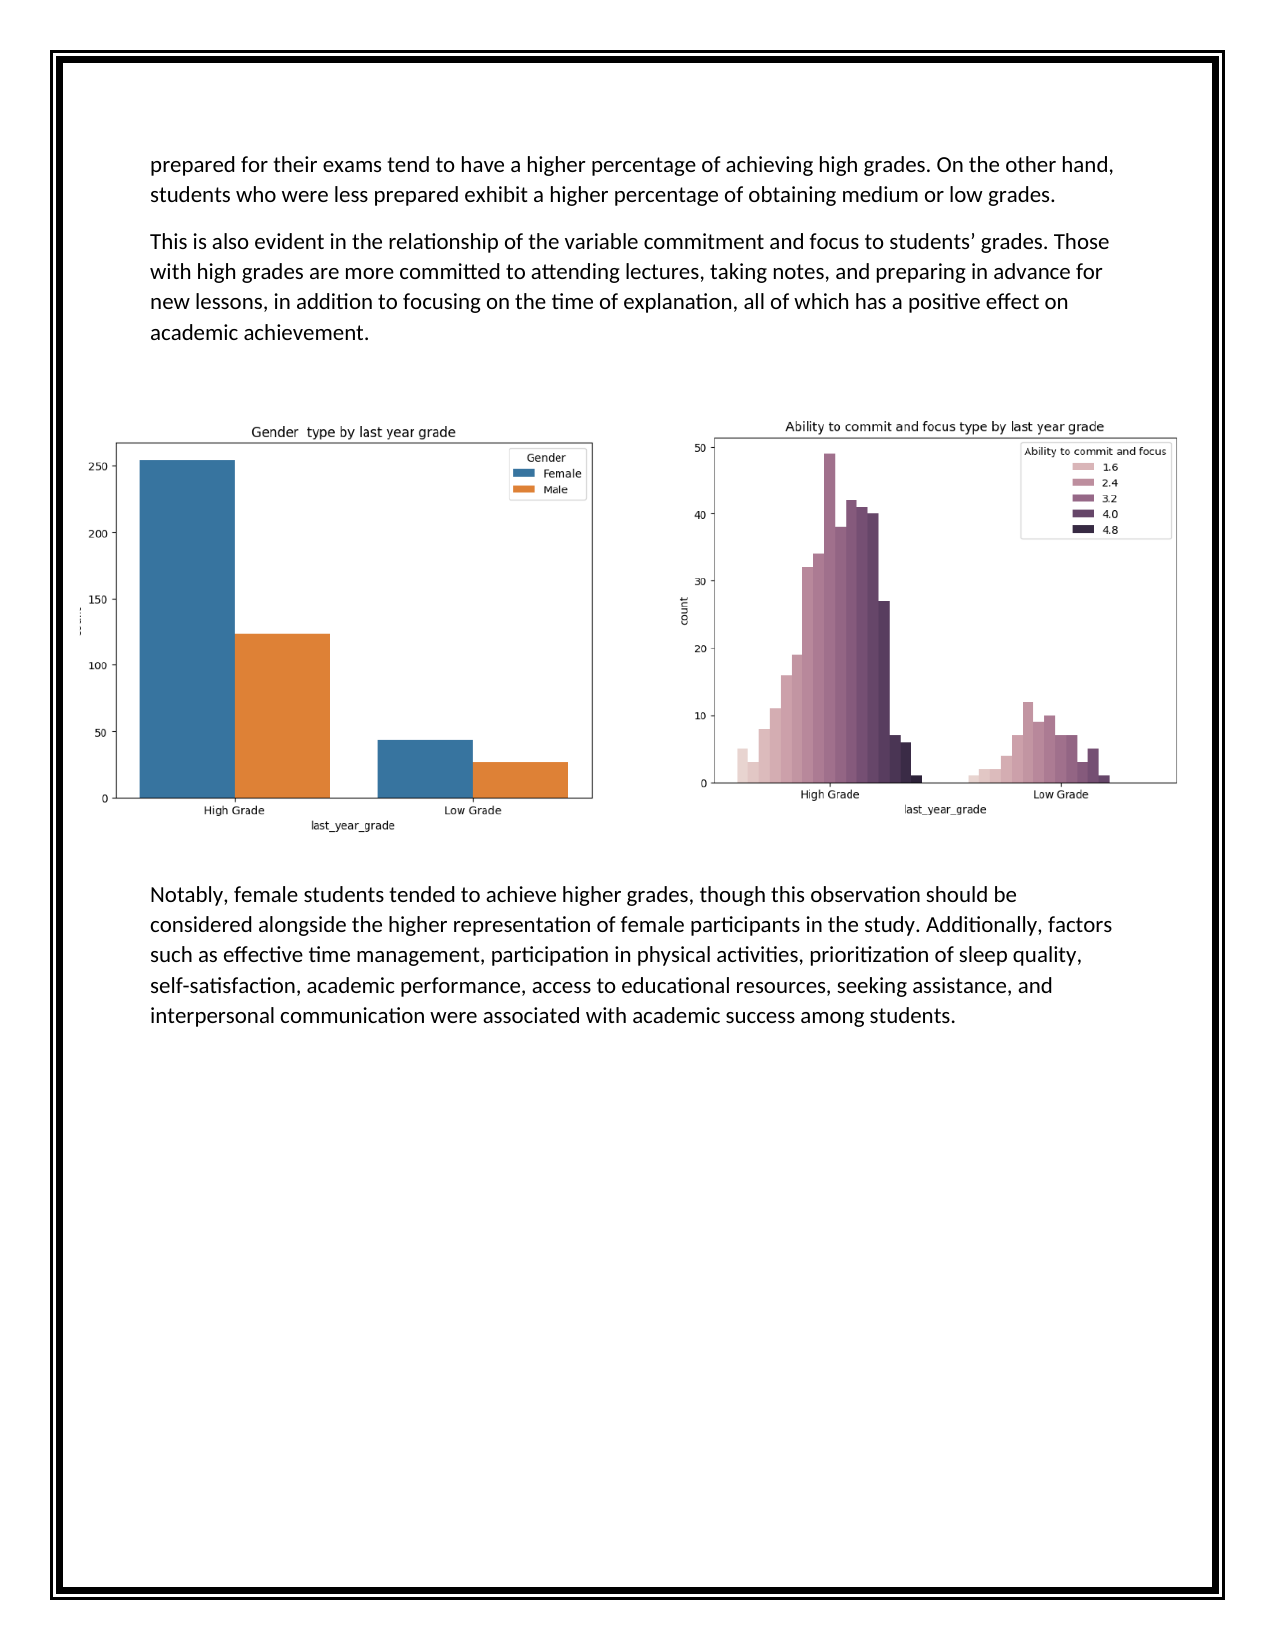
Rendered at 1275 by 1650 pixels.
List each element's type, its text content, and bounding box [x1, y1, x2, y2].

text This is also evident in the relationship of the variable commitment and focus to students’ grades. Those with high grades are more committed to attending lectures, taking notes, and preparing in advance for new lessons, in addition to focusing on the time of explanation, all of which has a positive effect on academic achievement. [150, 227, 1125, 346]
picture [79, 413, 605, 840]
picture [674, 413, 1204, 815]
text Notably, female students tended to achieve higher grades, though this observation should be considered alongside the higher representation of female participants in the study. Additionally, factors such as effective time management, participation in physical activities, prioritization of sleep quality, self-satisfaction, academic performance, access to educational resources, seeking assistance, and interpersonal communication were associated with academic success among students. [150, 880, 1125, 1059]
